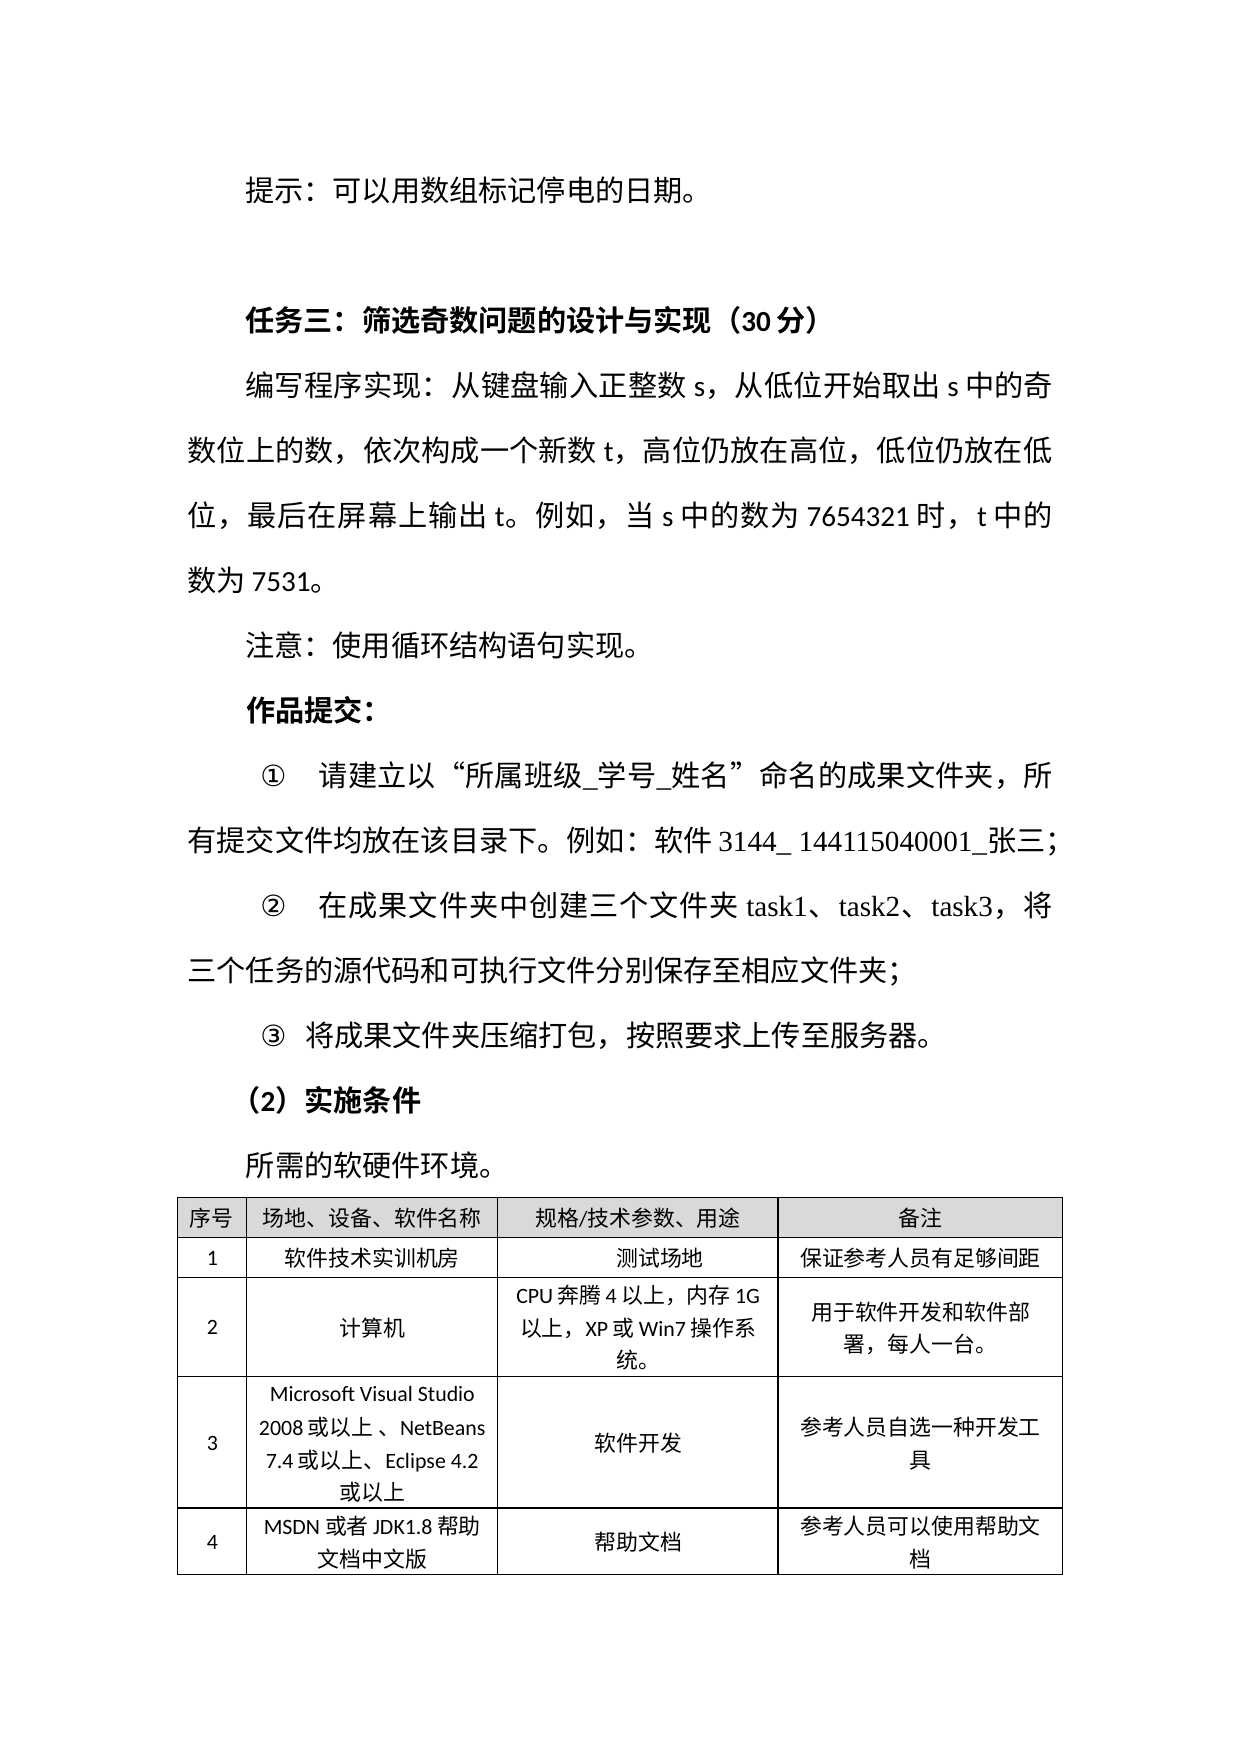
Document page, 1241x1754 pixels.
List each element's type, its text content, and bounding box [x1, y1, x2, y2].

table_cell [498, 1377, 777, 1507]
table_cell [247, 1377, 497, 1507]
text 提示：可以用数组标记停电的日期。 [187, 157, 1053, 222]
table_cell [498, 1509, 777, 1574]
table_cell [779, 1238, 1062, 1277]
text 注意：使用循环结构语句实现。 [187, 612, 1053, 677]
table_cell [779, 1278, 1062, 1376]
text （2）实施条件 [187, 1067, 1053, 1132]
list 请建立以“所属班级_学号_姓名”命名的成果文件夹，所有提交文件均放在该目录下。例如：软件3144_ 144115040001_张三； [187, 742, 1053, 872]
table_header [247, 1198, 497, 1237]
text 所需的软硬件环境。 [231, 1132, 1053, 1197]
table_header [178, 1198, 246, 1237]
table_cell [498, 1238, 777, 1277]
text 任务三：筛选奇数问题的设计与实现（30分） [187, 287, 1053, 352]
text 作品提交： [187, 677, 1053, 742]
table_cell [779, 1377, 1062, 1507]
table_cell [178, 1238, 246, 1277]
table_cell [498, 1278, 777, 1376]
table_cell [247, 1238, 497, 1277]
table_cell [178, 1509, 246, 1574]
list 在成果文件夹中创建三个文件夹task1、task2、task3，将三个任务的源代码和可执行文件分别保存至相应文件夹； [187, 872, 1053, 1002]
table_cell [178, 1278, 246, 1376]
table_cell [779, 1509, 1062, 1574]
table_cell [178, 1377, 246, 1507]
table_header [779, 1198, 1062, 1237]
list 将成果文件夹压缩打包，按照要求上传至服务器。 [260, 1002, 1053, 1067]
text 编写程序实现：从键盘输入正整数s，从低位开始取出s中的奇数位上的数，依次构成一个新数t，高位仍放在高位，低位仍放在低位，最后在屏幕上输出t。例如，当s中的数为7654321时，t中的数为7531。 [187, 352, 1053, 612]
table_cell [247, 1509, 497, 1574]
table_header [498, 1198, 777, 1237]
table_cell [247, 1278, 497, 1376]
